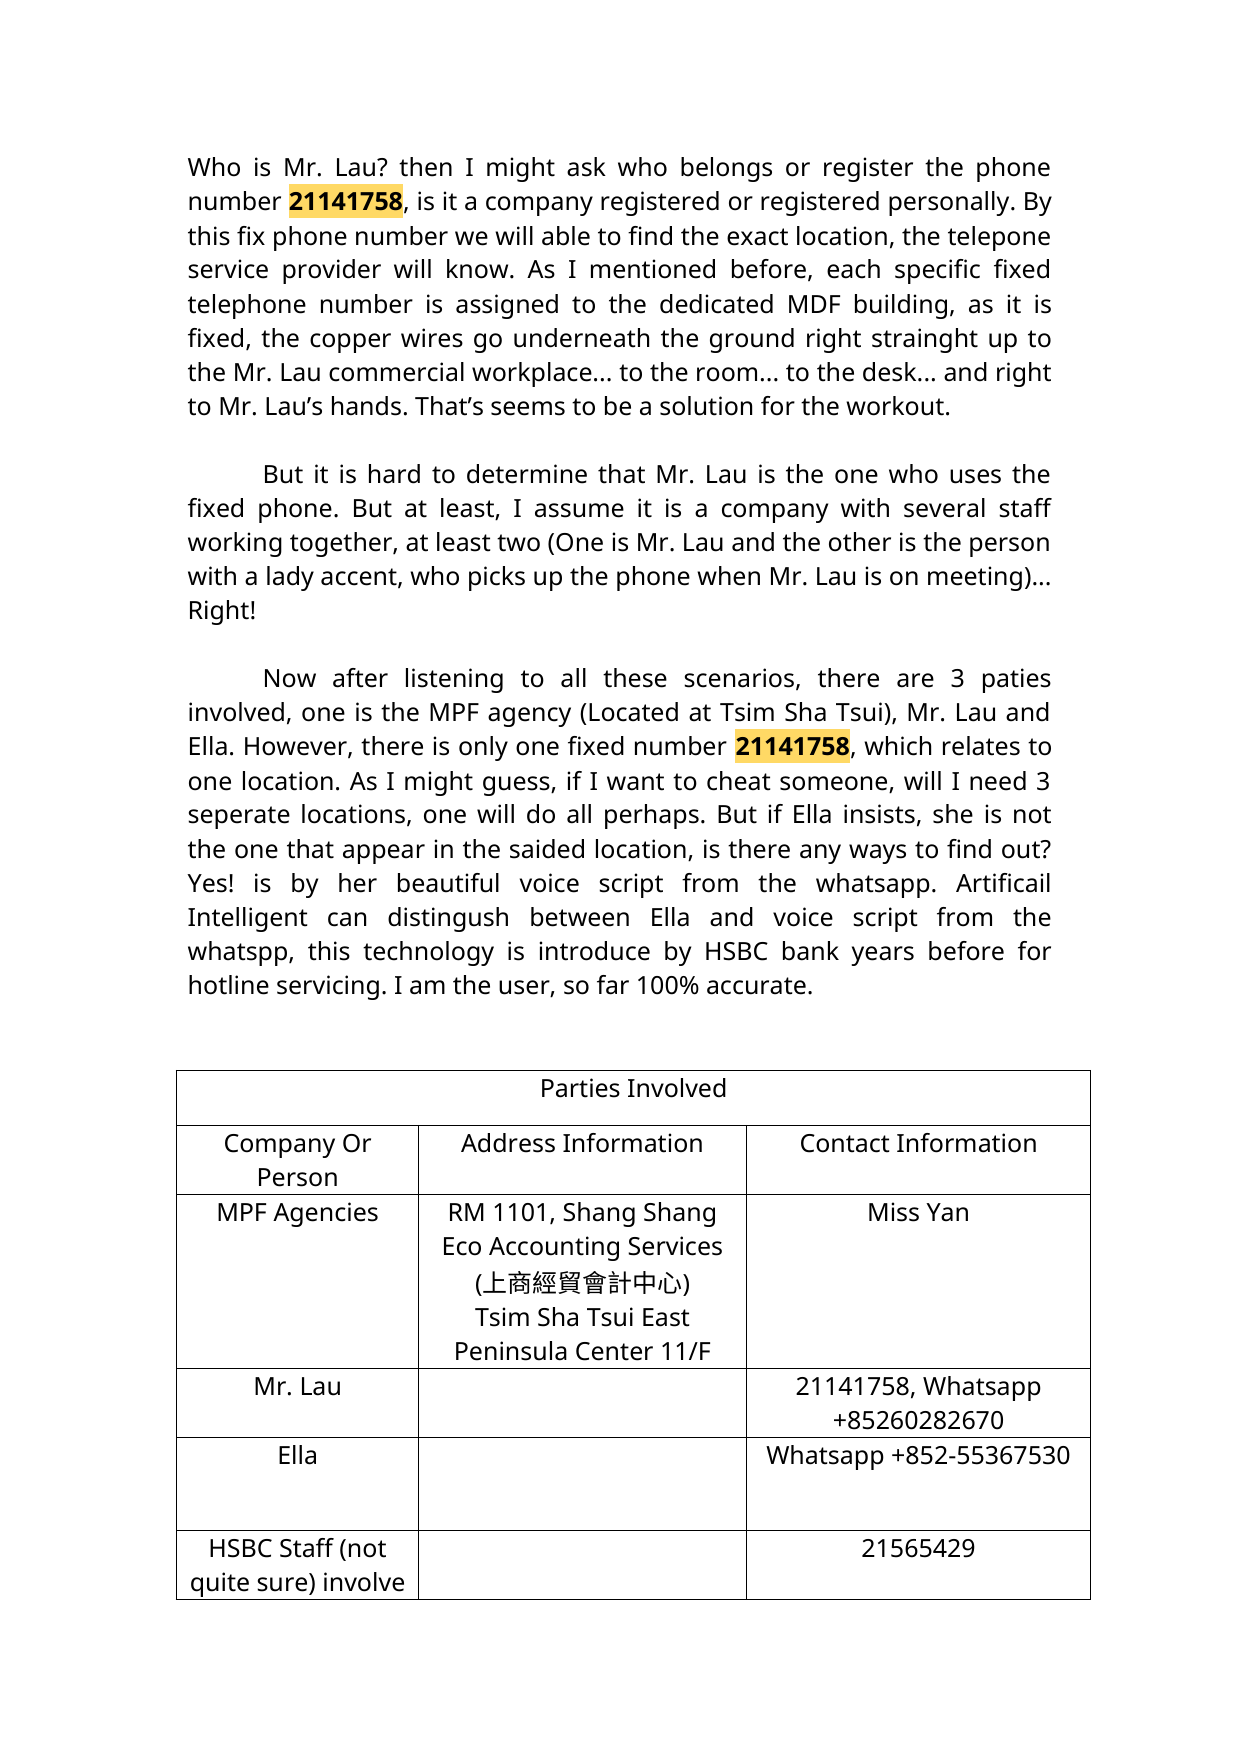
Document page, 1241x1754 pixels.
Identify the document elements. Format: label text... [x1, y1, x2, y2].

table_cell Miss Yan [747, 1195, 1090, 1367]
table_cell Ella [177, 1438, 418, 1529]
table_cell 21141758, Whatsapp +85260282670 [747, 1369, 1090, 1437]
table_cell Company Or Person [177, 1126, 418, 1194]
table_cell [419, 1369, 746, 1437]
text Now after listening to all these scenarios, there are 3 paties involved, one is the MPF agency (Located at Tsim Sha Tsui), Mr. Lau and Ella. However, there is only one fixed number 21141758, which relates to one location. As I might guess, if I want to cheat someone, will I need 3 seperate locations, one will do all perhaps. But if Ella insists, she is not the one that appear in the saided location, is there any ways to find out? Yes! is by her beautiful voice script from the whatsapp. Artificail Intelligent can distingush between Ella and voice script from the whatspp, this technology is introduce by HSBC bank years before for hotline servicing. I am the user, so far 100% accurate. [187, 661, 1053, 1002]
table_cell MPF Agencies [177, 1195, 418, 1367]
table_cell Contact Information [747, 1126, 1090, 1194]
table_header Parties Involved [177, 1071, 1090, 1125]
text But it is hard to determine that Mr. Lau is the one who uses the fixed phone. But at least, I assume it is a company with several staff working together, at least two (One is Mr. Lau and the other is the person with a lady accent, who picks up the phone when Mr. Lau is on meeting)... Right! [187, 457, 1053, 627]
table_cell Mr. Lau [177, 1369, 418, 1437]
table_cell Address Information [419, 1126, 746, 1194]
table_cell [419, 1438, 746, 1529]
text Who is Mr. Lau? then I might ask who belongs or register the phone number 21141758, is it a company registered or registered personally. By this fix phone number we will able to find the exact location, the telepone service provider will know. As I mentioned before, each specific fixed telephone number is assigned to the dedicated MDF building, as it is fixed, the copper wires go underneath the ground right strainght up to the Mr. Lau commercial workplace... to the room... to the desk... and right to Mr. Lau’s hands. That’s seems to be a solution for the workout. [187, 150, 1053, 422]
table_cell 21565429 [747, 1531, 1090, 1599]
table_cell [419, 1531, 746, 1599]
table_cell HSBC Staff (not quite sure) involve with Ella [177, 1531, 418, 1599]
table_cell Whatsapp +852-55367530 [747, 1438, 1090, 1529]
table_cell RM 1101, Shang Shang Eco Accounting Services (上商經貿會計中心) Tsim Sha Tsui East Peninsula Center 11/F [419, 1195, 746, 1367]
